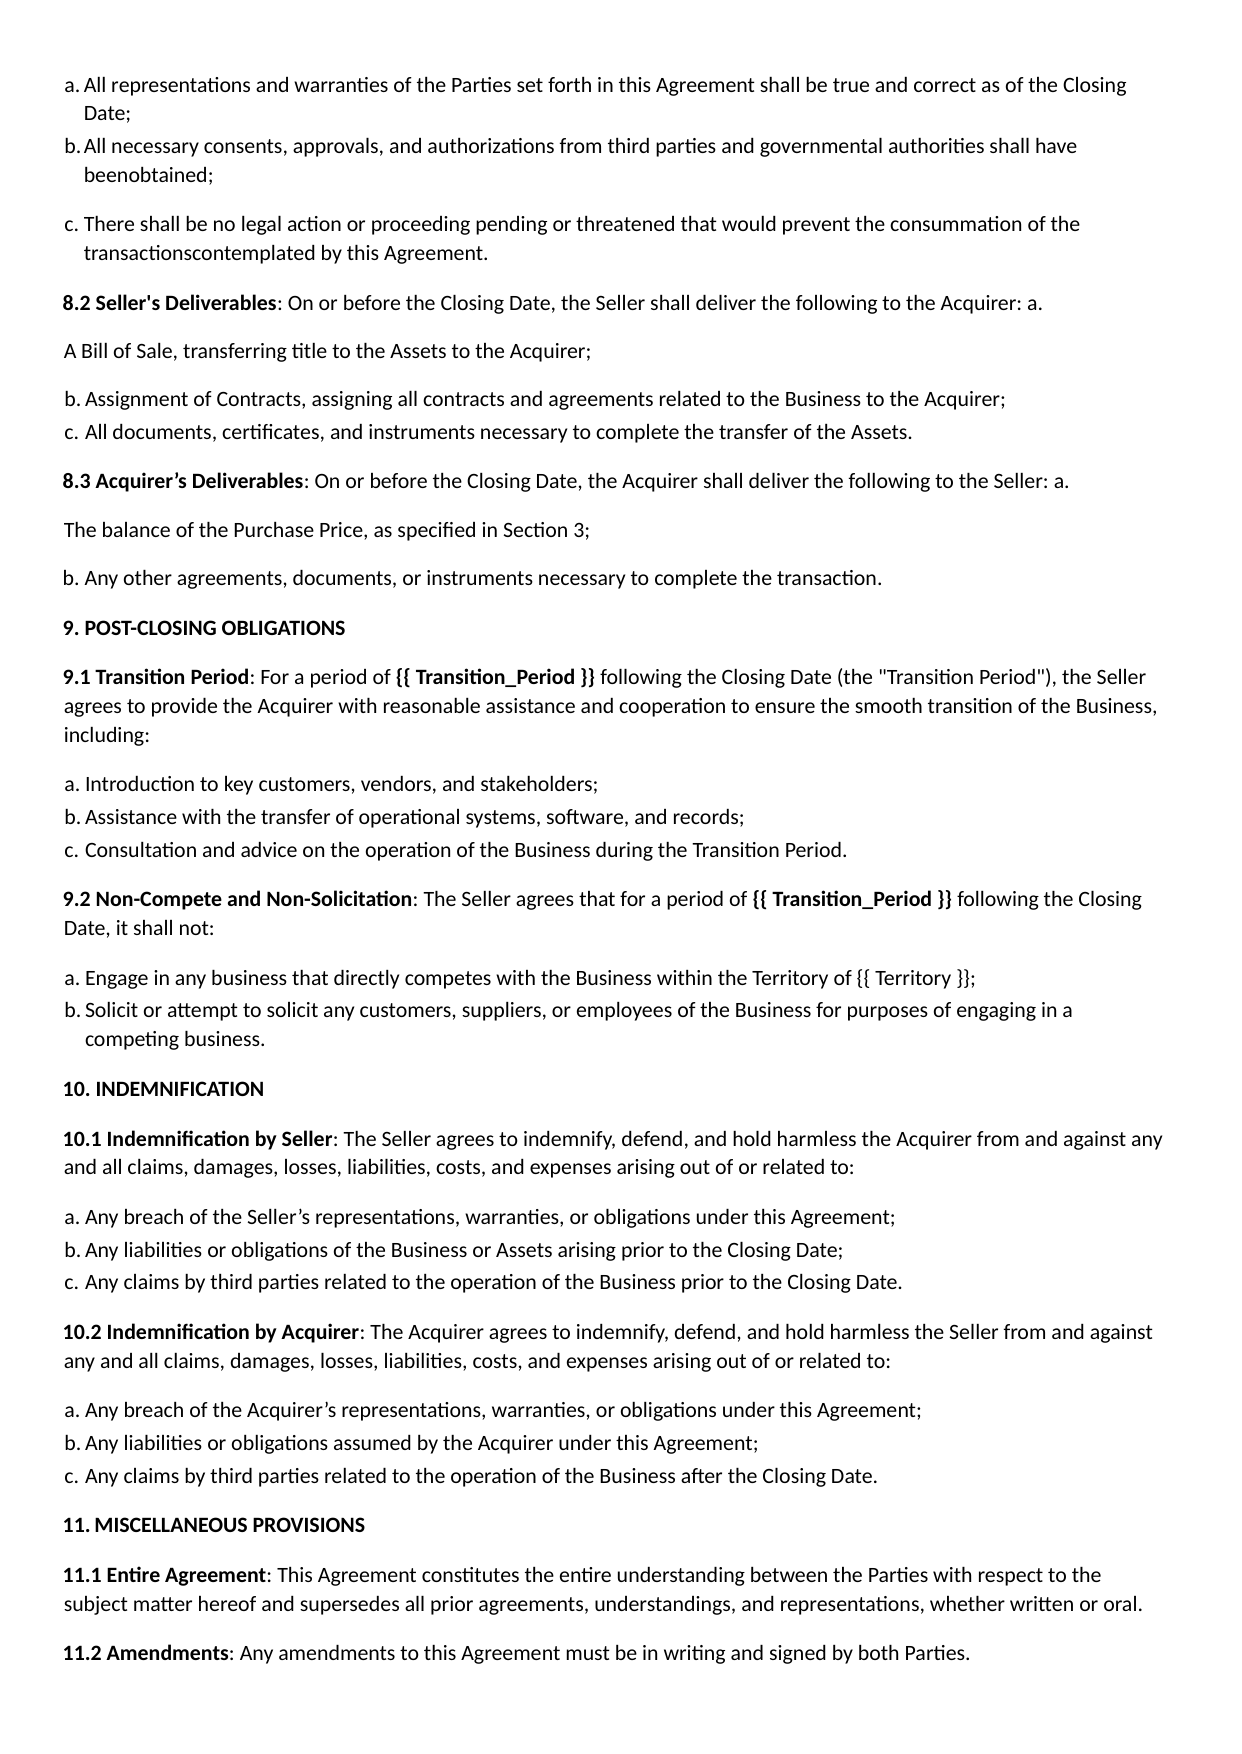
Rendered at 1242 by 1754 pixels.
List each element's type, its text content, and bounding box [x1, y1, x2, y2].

list Introduction to key customers, vendors, and stakeholders; [64, 771, 1168, 797]
subtitle INDEMNIFICATION [62, 1075, 1169, 1102]
list All necessary consents, approvals, and authorizations from third parties and governmental authorities shall have beenobtained; [64, 132, 1168, 188]
subtitle POST-CLOSING OBLIGATIONS [62, 614, 1169, 640]
text 11.1 Entire Agreement: This Agreement constitutes the entire understanding between the Parties with respect to the subject matter hereof and supersedes all prior agreements, understandings, and representations, whether written or oral. [62, 1561, 1168, 1617]
list Engage in any business that directly competes with the Business within the Territory of {{ Territory }}; [64, 964, 1168, 991]
text 9.1 Transition Period: For a period of {{ Transition_Period }} following the Closing Date (the "Transition Period"), the Seller agrees to provide the Acquirer with reasonable assistance and cooperation to ensure the smooth transition of the Business, including: [62, 663, 1168, 748]
list Any breach of the Seller’s representations, warranties, or obligations under this Agreement; [64, 1203, 1168, 1230]
list Any breach of the Acquirer’s representations, warranties, or obligations under this Agreement; [64, 1396, 1168, 1423]
text b. Any other agreements, documents, or instruments necessary to complete the transaction. [62, 564, 1168, 591]
list Consultation and advice on the operation of the Business during the Transition Period. [64, 836, 1168, 863]
list Solicit or attempt to solicit any customers, suppliers, or employees of the Business for purposes of engaging in a competing business. [64, 997, 1168, 1052]
subtitle MISCELLANEOUS PROVISIONS [62, 1511, 1169, 1538]
list Assistance with the transfer of operational systems, software, and records; [64, 803, 1168, 830]
list Any liabilities or obligations assumed by the Acquirer under this Agreement; [64, 1429, 1168, 1456]
text 8.2 Seller's Deliverables: On or before the Closing Date, the Seller shall deliver the following to the Acquirer: a. A Bill of Sale, transferring title to the Assets to the Acquirer; [62, 289, 1049, 364]
text 10.2 Indemnification by Acquirer: The Acquirer agrees to indemnify, defend, and hold harmless the Seller from and against any and all claims, damages, losses, liabilities, costs, and expenses arising out of or related to: [62, 1318, 1168, 1373]
list All representations and warranties of the Parties set forth in this Agreement shall be true and correct as of the Closing Date; [64, 71, 1168, 126]
list Any claims by third parties related to the operation of the Business prior to the Closing Date. [64, 1268, 1168, 1295]
list Any liabilities or obligations of the Business or Assets arising prior to the Closing Date; [64, 1236, 1168, 1262]
list Assignment of Contracts, assigning all contracts and agreements related to the Business to the Acquirer; [64, 385, 1168, 412]
text 11.2 Amendments: Any amendments to this Agreement must be in writing and signed by both Parties. [62, 1639, 1168, 1666]
list There shall be no legal action or proceeding pending or threatened that would prevent the consummation of the transactionscontemplated by this Agreement. [64, 211, 1168, 266]
text 10.1 Indemnification by Seller: The Seller agrees to indemnify, defend, and hold harmless the Acquirer from and against any and all claims, damages, losses, liabilities, costs, and expenses arising out of or related to: [62, 1125, 1168, 1180]
text 9.2 Non-Compete and Non-Solicitation: The Seller agrees that for a period of {{ Transition_Period }} following the Closing Date, it shall not: [62, 886, 1168, 941]
list Any claims by third parties related to the operation of the Business after the Closing Date. [64, 1462, 1168, 1488]
list All documents, certificates, and instruments necessary to complete the transfer of the Assets. [64, 418, 1168, 445]
text 8.3 Acquirer’s Deliverables: On or before the Closing Date, the Acquirer shall deliver the following to the Seller: a. The balance of the Purchase Price, as specified in Section 3; [62, 468, 1080, 542]
